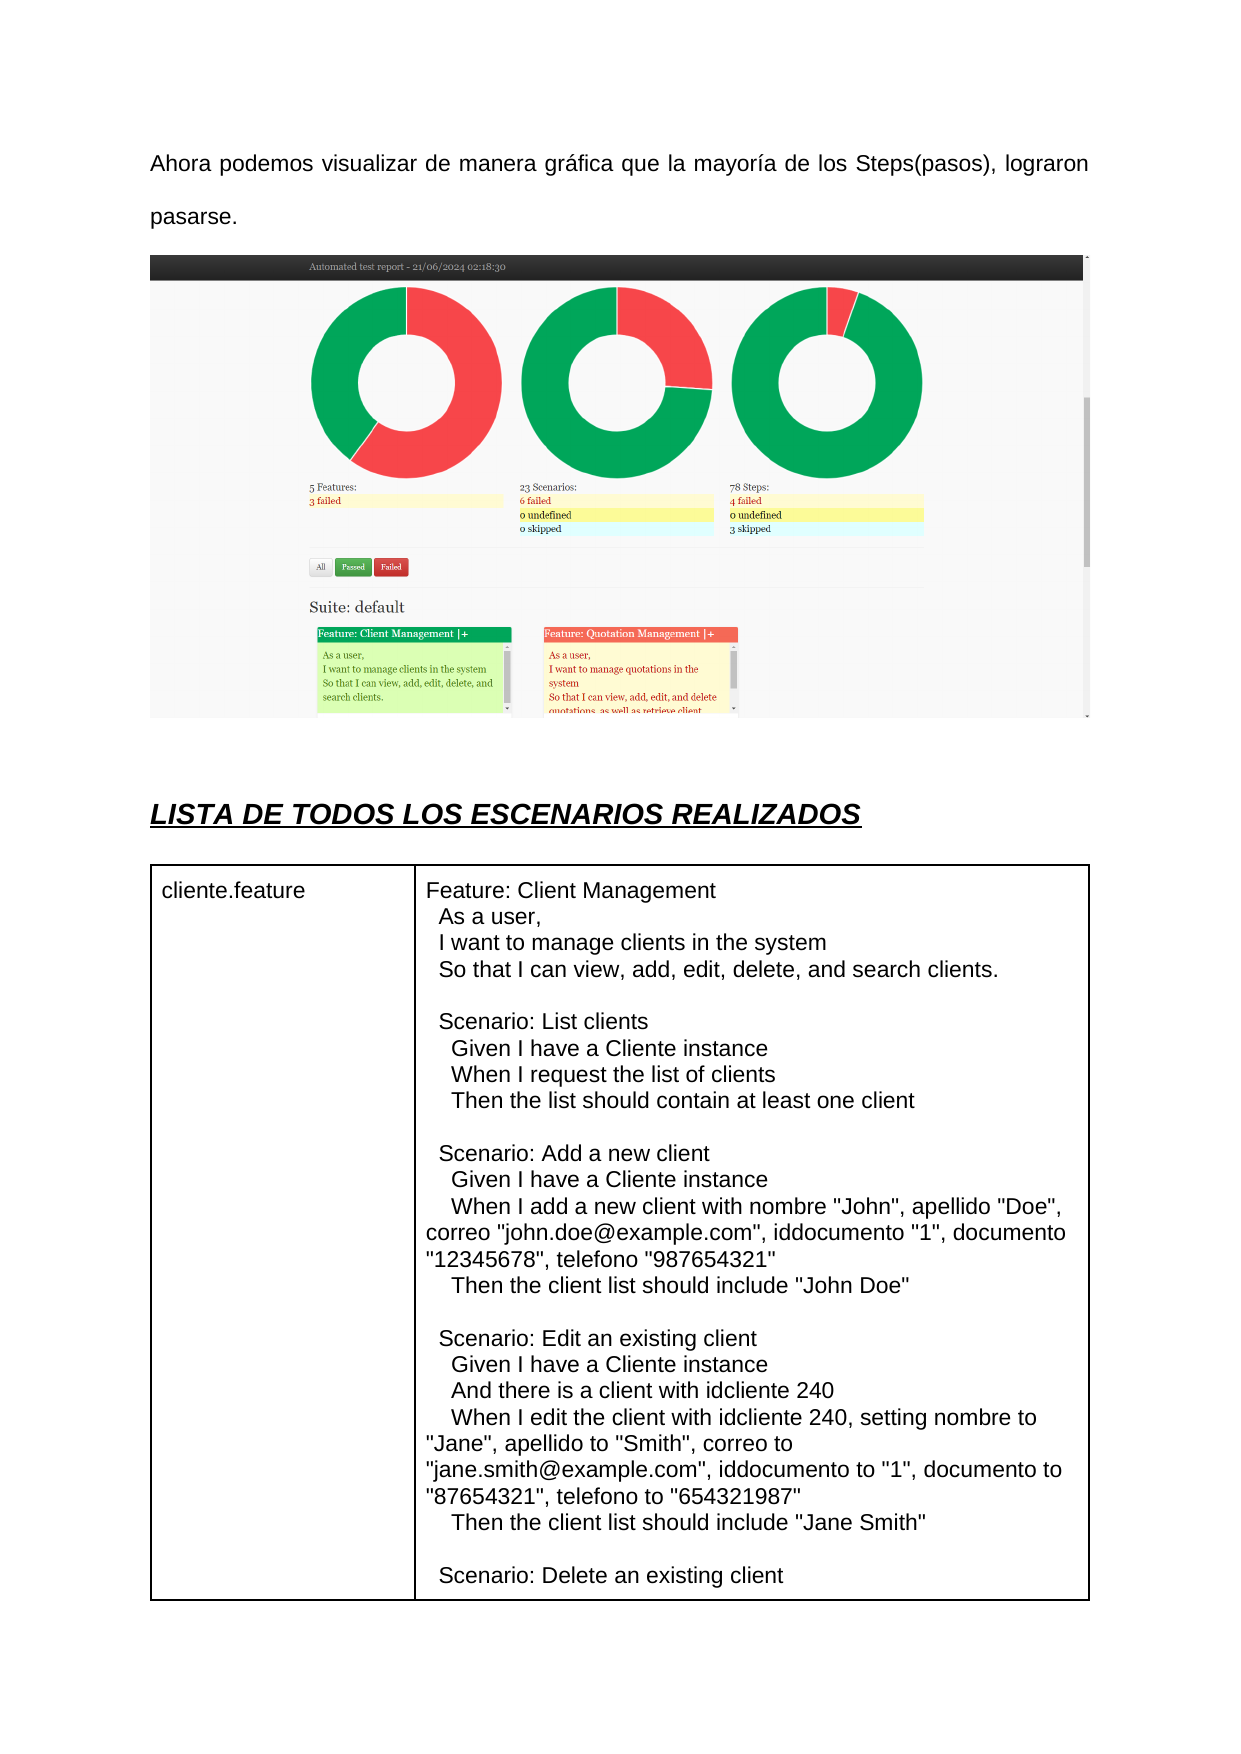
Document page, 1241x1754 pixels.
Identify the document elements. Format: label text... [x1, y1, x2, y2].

text LISTA DE TODOS LOS ESCENARIOS REALIZADOS [150, 797, 1090, 831]
picture [150, 255, 1091, 718]
text Ahora podemos visualizar de manera gráfica que la mayoría de los Steps(pasos), lograron pasarse. [150, 150, 1090, 229]
